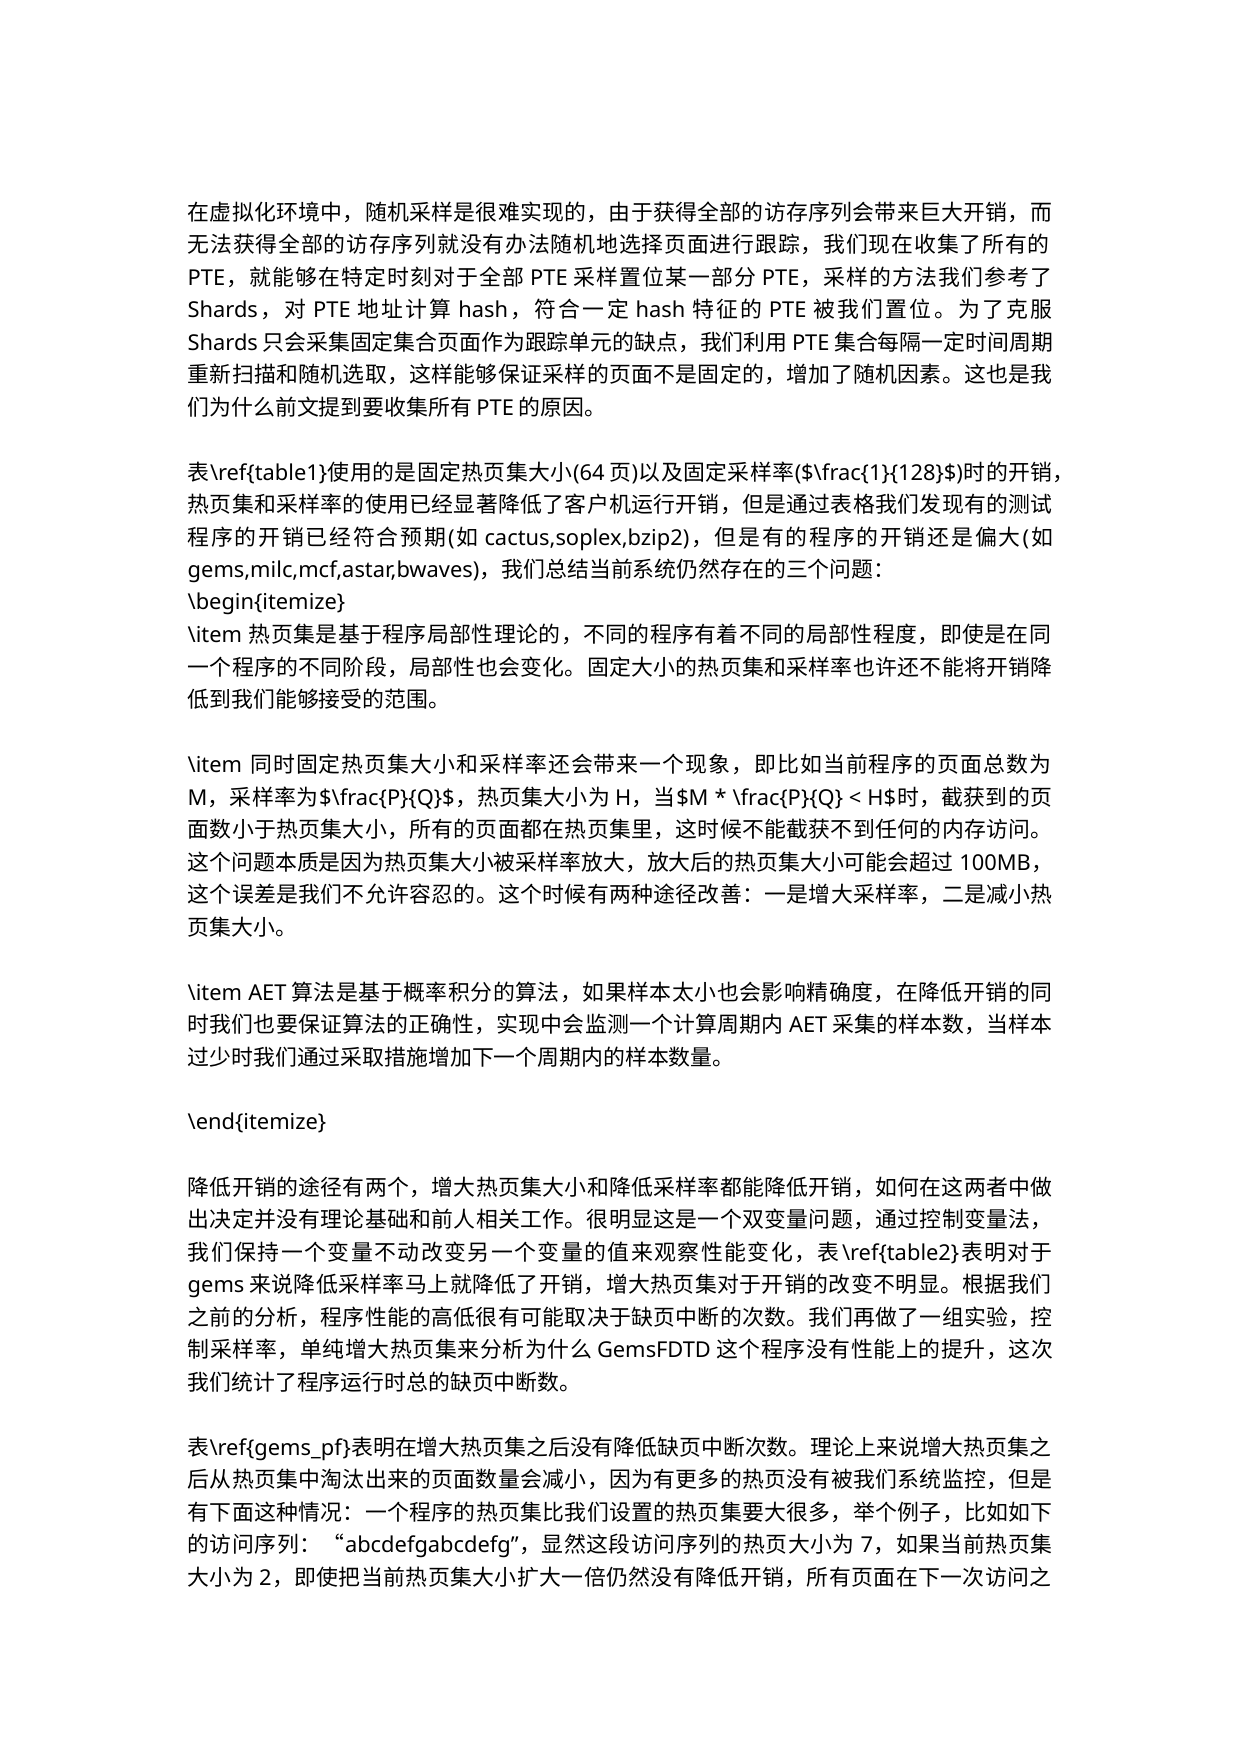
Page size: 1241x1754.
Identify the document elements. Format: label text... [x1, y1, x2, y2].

text \item 热页集是基于程序局部性理论的，不同的程序有着不同的局部性程度，即使是在同一个程序的不同阶段，局部性也会变化。固定大小的热页集和采样率也许还不能将开销降低到我们能够接受的范围。 [187, 617, 1053, 714]
text 表\ref{table1}使用的是固定热页集大小(64页)以及固定采样率($\frac{1}{128}$)时的开销，热页集和采样率的使用已经显著降低了客户机运行开销，但是通过表格我们发现有的测试程序的开销已经符合预期(如cactus,soplex,bzip2)，但是有的程序的开销还是偏大(如gems,milc,mcf,astar,bwaves)，我们总结当前系统仍然存在的三个问题： [187, 454, 1053, 584]
text \item AET算法是基于概率积分的算法，如果样本太小也会影响精确度，在降低开销的同时我们也要保证算法的正确性，实现中会监测一个计算周期内AET采集的样本数，当样本过少时我们通过采取措施增加下一个周期内的样本数量。 [187, 974, 1053, 1072]
text \begin{itemize} [187, 584, 1053, 617]
text \end{itemize} [187, 1104, 1053, 1137]
text \item 同时固定热页集大小和采样率还会带来一个现象，即比如当前程序的页面总数为M，采样率为$\frac{P}{Q}$，热页集大小为H，当$M * \frac{P}{Q} < H$时，截获到的页面数小于热页集大小，所有的页面都在热页集里，这时候不能截获不到任何的内存访问。这个问题本质是因为热页集大小被采样率放大，放大后的热页集大小可能会超过100MB，这个误差是我们不允许容忍的。这个时候有两种途径改善：一是增大采样率，二是减小热页集大小。 [187, 747, 1053, 942]
